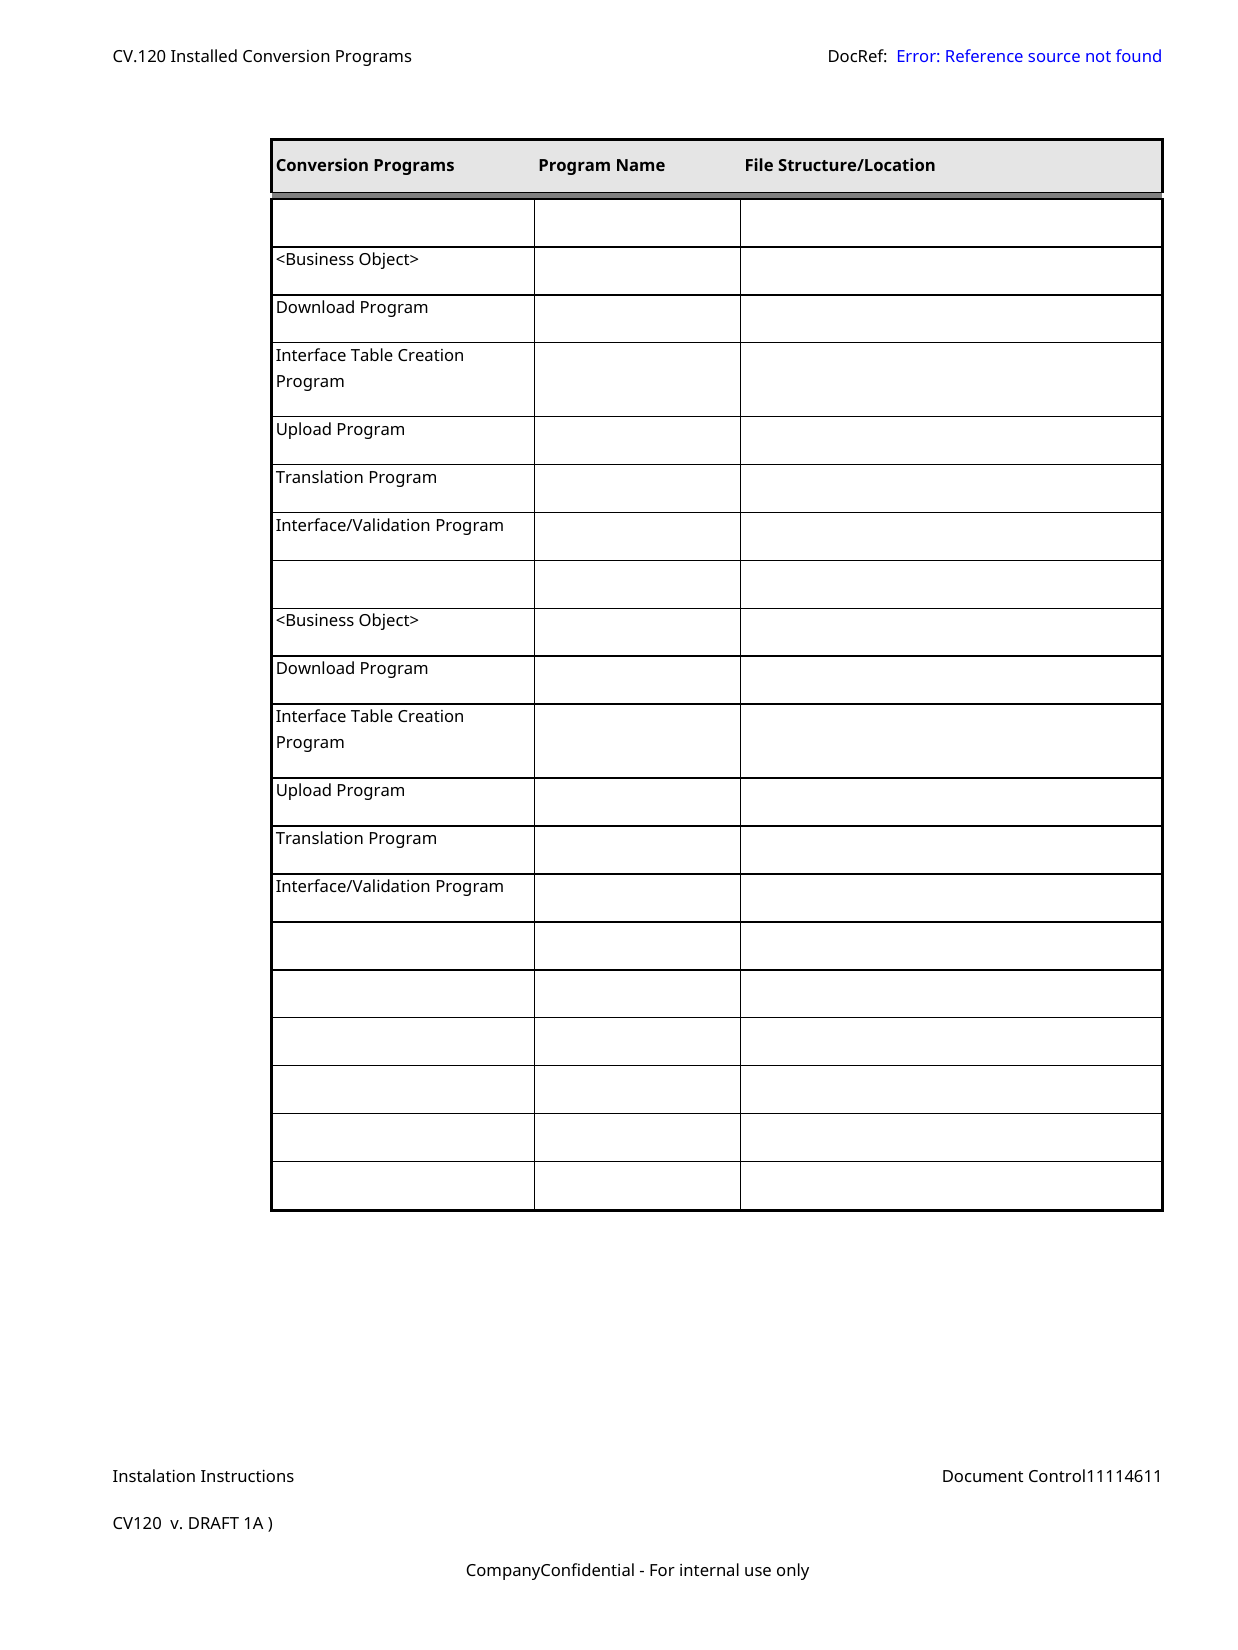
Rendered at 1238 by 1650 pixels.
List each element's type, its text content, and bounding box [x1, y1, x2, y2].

table_cell [741, 1162, 1161, 1208]
table_cell [741, 779, 1161, 825]
table_cell [535, 561, 740, 607]
table_cell [273, 561, 534, 607]
table_cell [741, 561, 1161, 607]
table_cell Translation Program [273, 465, 534, 512]
table_cell [741, 609, 1161, 655]
table_cell Upload Program [273, 779, 534, 825]
table_cell [535, 513, 740, 559]
table_cell [535, 248, 740, 294]
table_cell [273, 971, 534, 1017]
table_cell [535, 465, 740, 512]
table_cell Interface Table Creation Program [273, 705, 534, 777]
table_cell Download Program [273, 657, 534, 703]
table_cell [741, 296, 1161, 342]
table_cell Download Program [273, 296, 534, 342]
table_header Program Name [534, 141, 741, 192]
table_cell [741, 1114, 1161, 1161]
table_cell Interface/Validation Program [273, 875, 534, 921]
table_cell [535, 1066, 740, 1113]
table_cell [273, 1018, 534, 1065]
table_cell [535, 705, 740, 777]
table_cell [741, 827, 1161, 873]
table_cell <Business Object> [273, 248, 534, 294]
table_cell [535, 200, 740, 246]
table_cell Upload Program [273, 417, 534, 464]
table_cell [273, 1162, 534, 1208]
table_cell Translation Program [273, 827, 534, 873]
table_cell [741, 465, 1161, 512]
table_cell Interface Table Creation Program [273, 343, 534, 416]
table_cell [741, 1018, 1161, 1065]
table_cell [535, 609, 740, 655]
table_header Conversion Programs [273, 141, 534, 192]
table_cell [535, 657, 740, 703]
table_cell [535, 343, 740, 416]
table_cell [535, 1114, 740, 1161]
table_cell [741, 200, 1161, 246]
table_cell [741, 343, 1161, 416]
table_cell [535, 971, 740, 1017]
table_cell [741, 1066, 1161, 1113]
table_cell [741, 923, 1161, 969]
table_cell [535, 296, 740, 342]
table_cell [741, 417, 1161, 464]
table_cell [273, 200, 534, 246]
table_header File Structure/Location [741, 141, 1161, 192]
table_cell [741, 513, 1161, 559]
table_cell [741, 657, 1161, 703]
table_cell [741, 193, 1162, 198]
table_cell [535, 779, 740, 825]
table_cell [273, 1066, 534, 1113]
table_cell [535, 1162, 740, 1208]
table_cell [741, 971, 1161, 1017]
table_cell [535, 875, 740, 921]
table_cell [272, 193, 534, 198]
table_cell [741, 705, 1161, 777]
table_cell [535, 827, 740, 873]
table_cell [273, 923, 534, 969]
table_cell [535, 923, 740, 969]
table_cell [273, 1114, 534, 1161]
table_cell [534, 193, 741, 198]
table_cell [535, 1018, 740, 1065]
table_cell [535, 417, 740, 464]
table_cell Interface/Validation Program [273, 513, 534, 559]
table_cell <Business Object> [273, 609, 534, 655]
table_cell [741, 875, 1161, 921]
table_cell [741, 248, 1161, 294]
